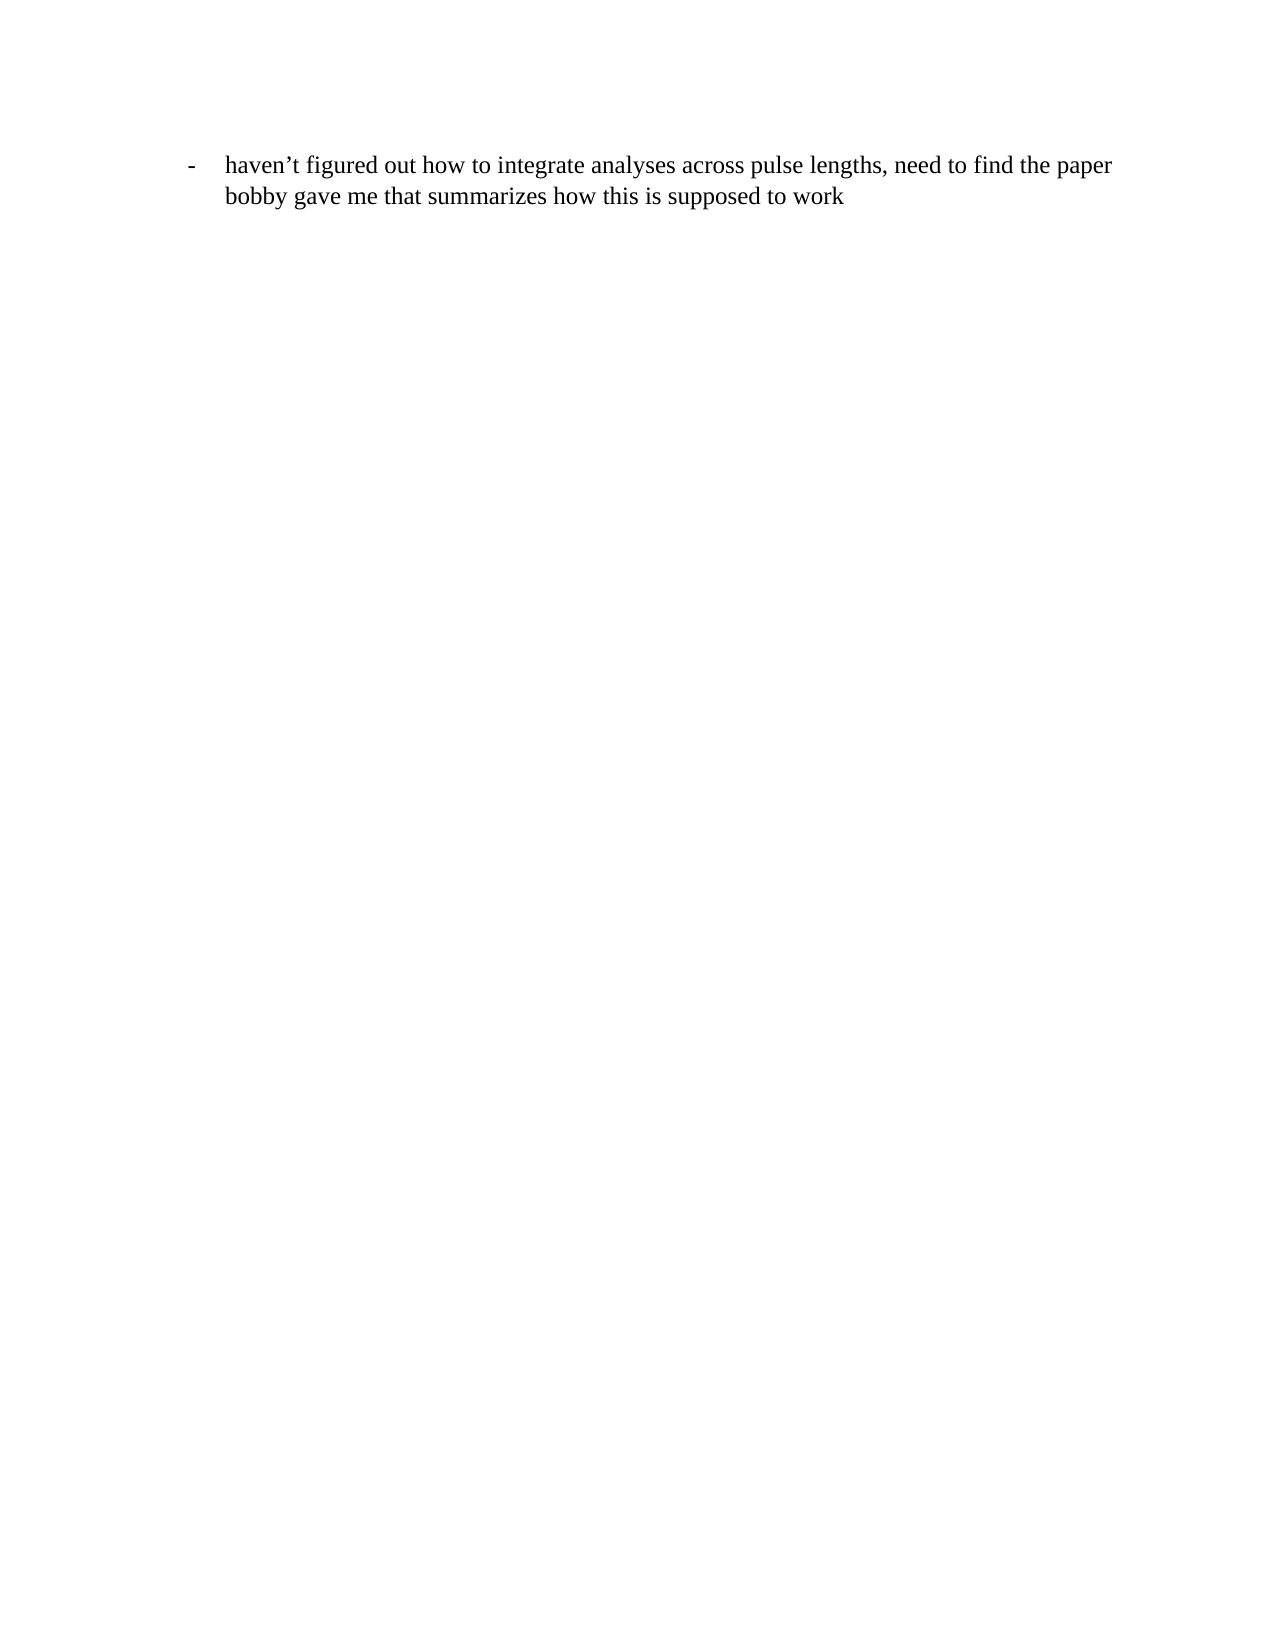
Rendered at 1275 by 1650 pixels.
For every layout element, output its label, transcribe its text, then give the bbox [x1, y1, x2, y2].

list haven’t figured out how to integrate analyses across pulse lengths, need to find the paper bobby gave me that summarizes how this is supposed to work [187, 150, 1125, 210]
